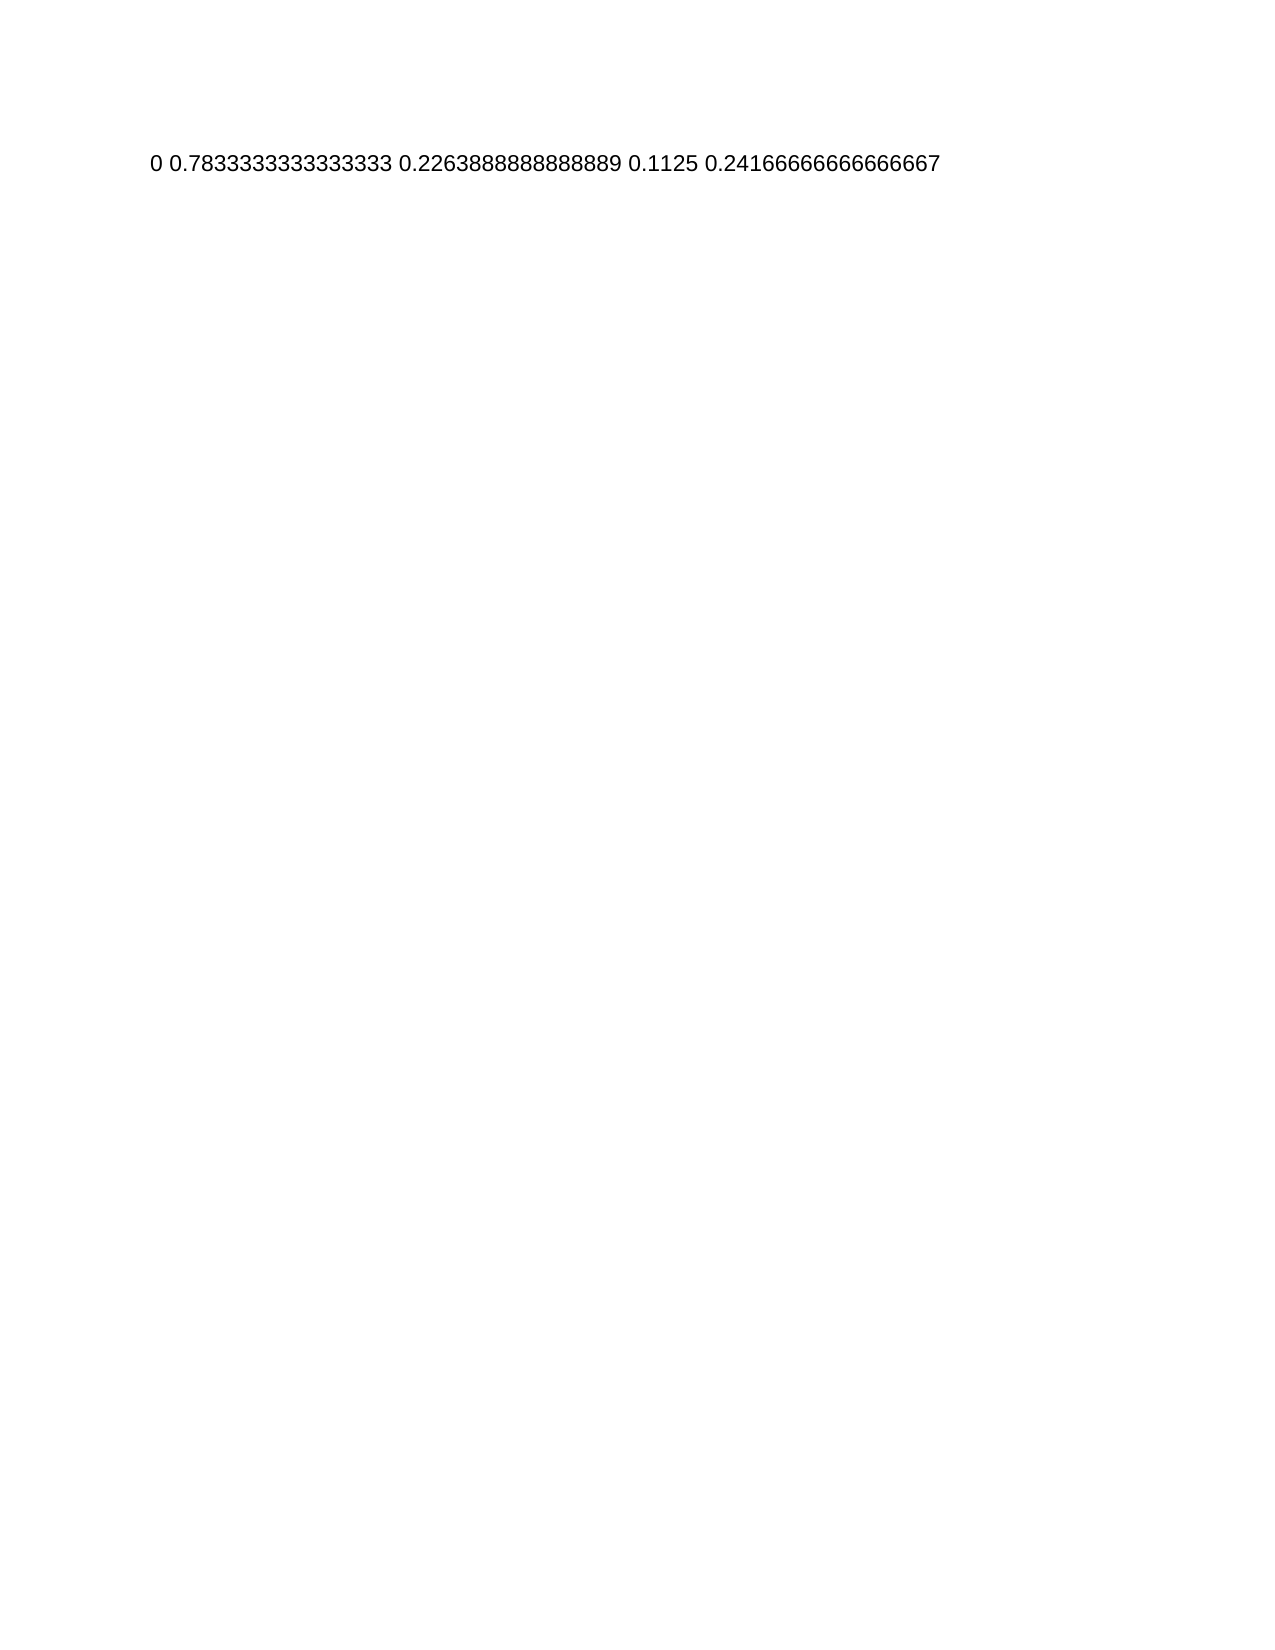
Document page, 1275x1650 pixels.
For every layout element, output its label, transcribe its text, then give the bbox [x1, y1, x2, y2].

text 0 0.7833333333333333 0.2263888888888889 0.1125 0.24166666666666667 [150, 150, 1125, 176]
